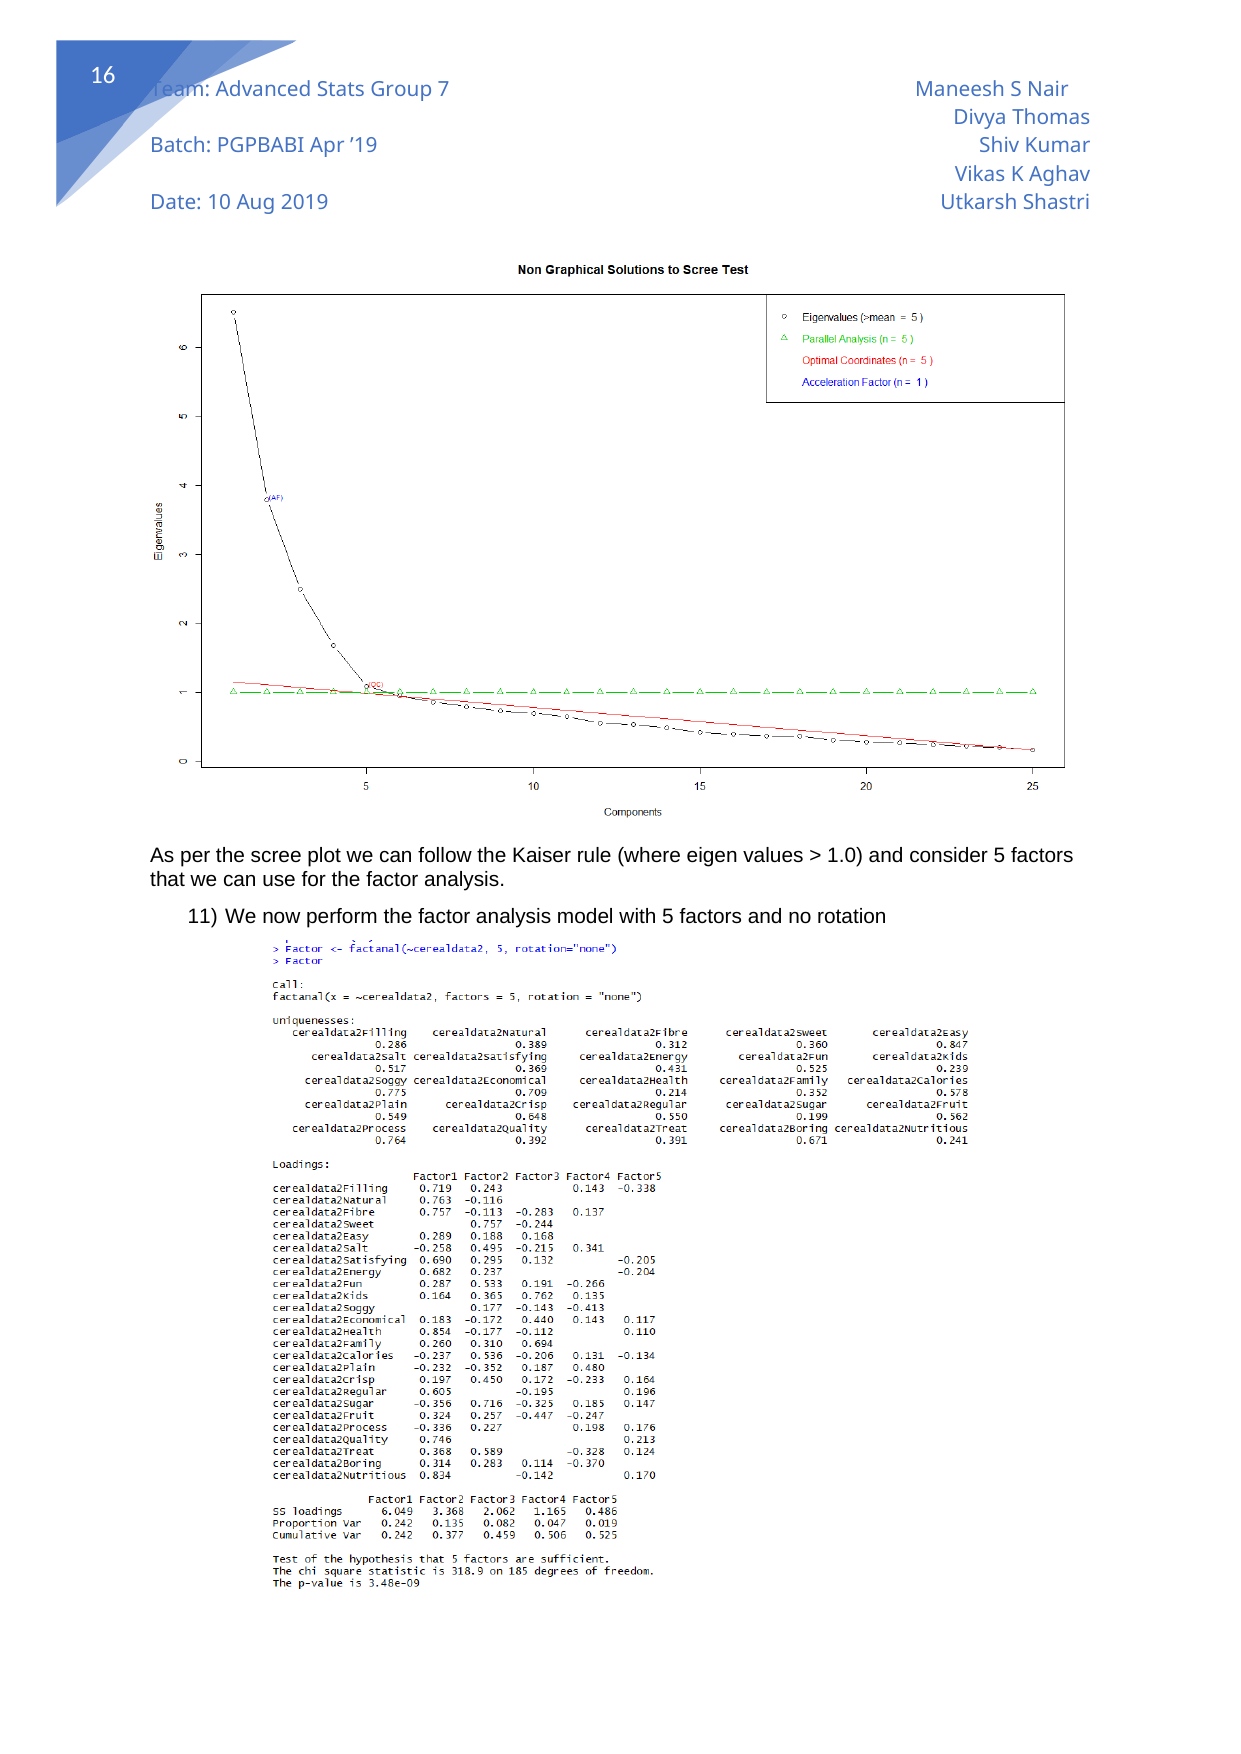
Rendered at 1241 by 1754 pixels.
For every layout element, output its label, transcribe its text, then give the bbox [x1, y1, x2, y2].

picture [270, 940, 971, 1590]
picture [150, 243, 1091, 831]
picture [56, 40, 298, 209]
picture [238, 204, 247, 209]
picture [222, 195, 228, 208]
picture [154, 196, 162, 207]
list We now perform the factor analysis model with 5 factors and no rotation [187, 904, 1090, 928]
text As per the scree plot we can follow the Kaiser rule (where eigen values > 1.0) and consider 5 factors that we can use for the factor analysis. [150, 843, 1090, 891]
